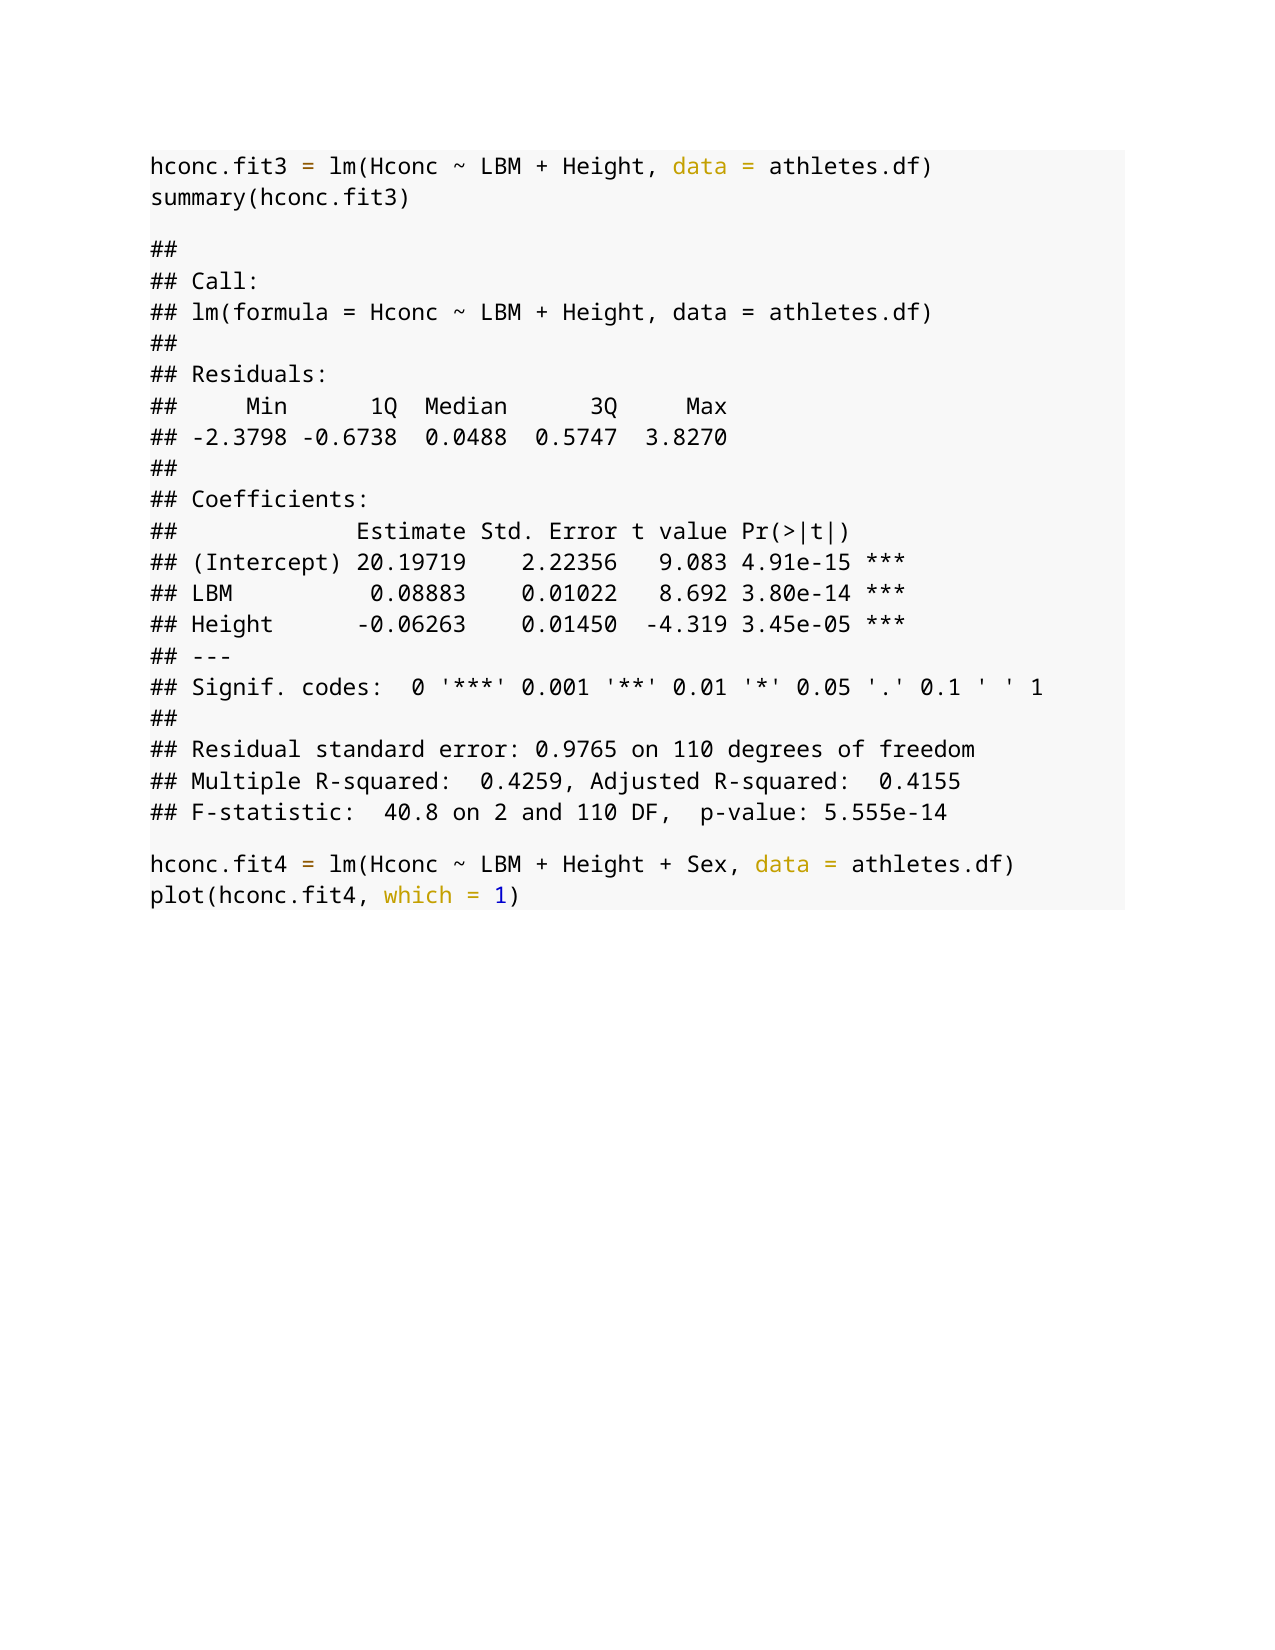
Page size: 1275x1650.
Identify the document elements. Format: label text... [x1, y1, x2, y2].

text ## ## Call: ## lm(formula = Hconc ~ LBM + Height, data = athletes.df) ## ## Residuals: ## Min 1Q Median 3Q Max ## -2.3798 -0.6738 0.0488 0.5747 3.8270 ## ## Coefficients: ## Estimate Std. Error t value Pr(>|t|) ## (Intercept) 20.19719 2.22356 9.083 4.91e-15 *** ## LBM 0.08883 0.01022 8.692 3.80e-14 *** ## Height -0.06263 0.01450 -4.319 3.45e-05 *** ## --- ## Signif. codes: 0 '***' 0.001 '**' 0.01 '*' 0.05 '.' 0.1 ' ' 1 ## ## Residual standard error: 0.9765 on 110 degrees of freedom ## Multiple R-squared: 0.4259, Adjusted R-squared: 0.4155 ## F-statistic: 40.8 on 2 and 110 DF, p-value: 5.555e-14 [150, 233, 1125, 827]
text hconc.fit3 = lm(Hconc ~ LBM + Height, data = athletes.df) summary(hconc.fit3) [411, 150, 1125, 212]
text hconc.fit4 = lm(Hconc ~ LBM + Height + Sex, data = athletes.df) plot(hconc.fit4, which = 1) [521, 848, 1125, 910]
